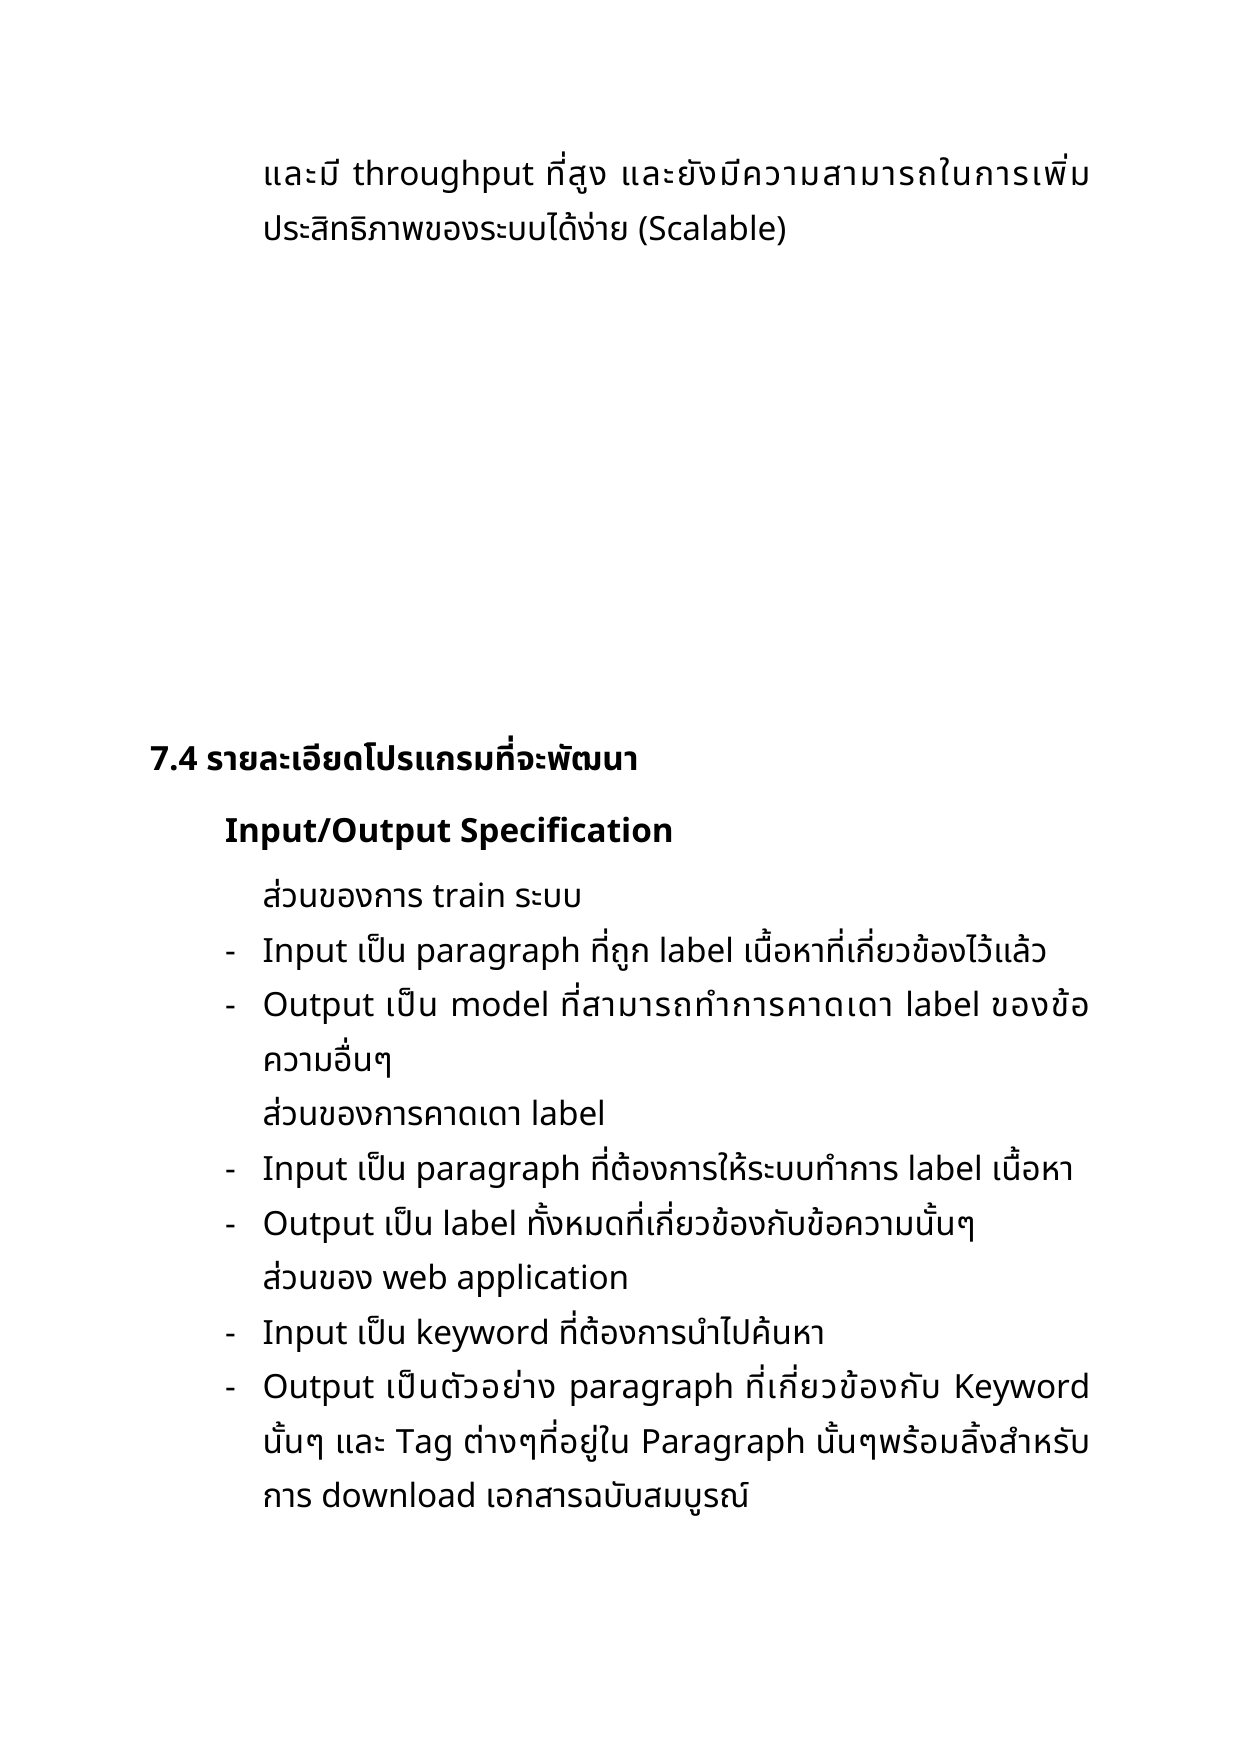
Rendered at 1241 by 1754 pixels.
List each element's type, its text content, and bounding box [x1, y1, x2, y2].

list Input เป็น keyword ที่ต้องการนำไปค้นหา [225, 1308, 1090, 1359]
text Input/Output Specification [150, 806, 1090, 852]
list ส่วนของการคาดเดา label [262, 1090, 1090, 1141]
text 7.4 รายละเอียดโปรแกรมที่จะพัฒนา [150, 735, 1090, 786]
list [225, 150, 1090, 255]
list Input เป็น paragraph ที่ต้องการให้ระบบทำการ label เนื้อหา [225, 1145, 1090, 1195]
list Output เป็น label ทั้งหมดที่เกี่ยวข้องกับข้อความนั้นๆ [225, 1199, 1090, 1250]
list Output เป็น model ที่สามารถทำการคาดเดา label ของข้อความอื่นๆ [225, 981, 1090, 1086]
list ส่วนของ web application [262, 1254, 1090, 1304]
list Input เป็น paragraph ที่ถูก label เนื้อหาที่เกี่ยวข้องไว้แล้ว [225, 927, 1090, 977]
list Output เป็นตัวอย่าง paragraph ที่เกี่ยวข้องกับ Keyword นั้นๆ และ Tag ต่างๆที่อยู่ใน Paragraph นั้นๆพร้อมลิ้งสำหรับการ download เอกสารฉบับสมบูรณ์ [225, 1363, 1090, 1523]
list ส่วนของการ train ระบบ [262, 872, 1090, 923]
